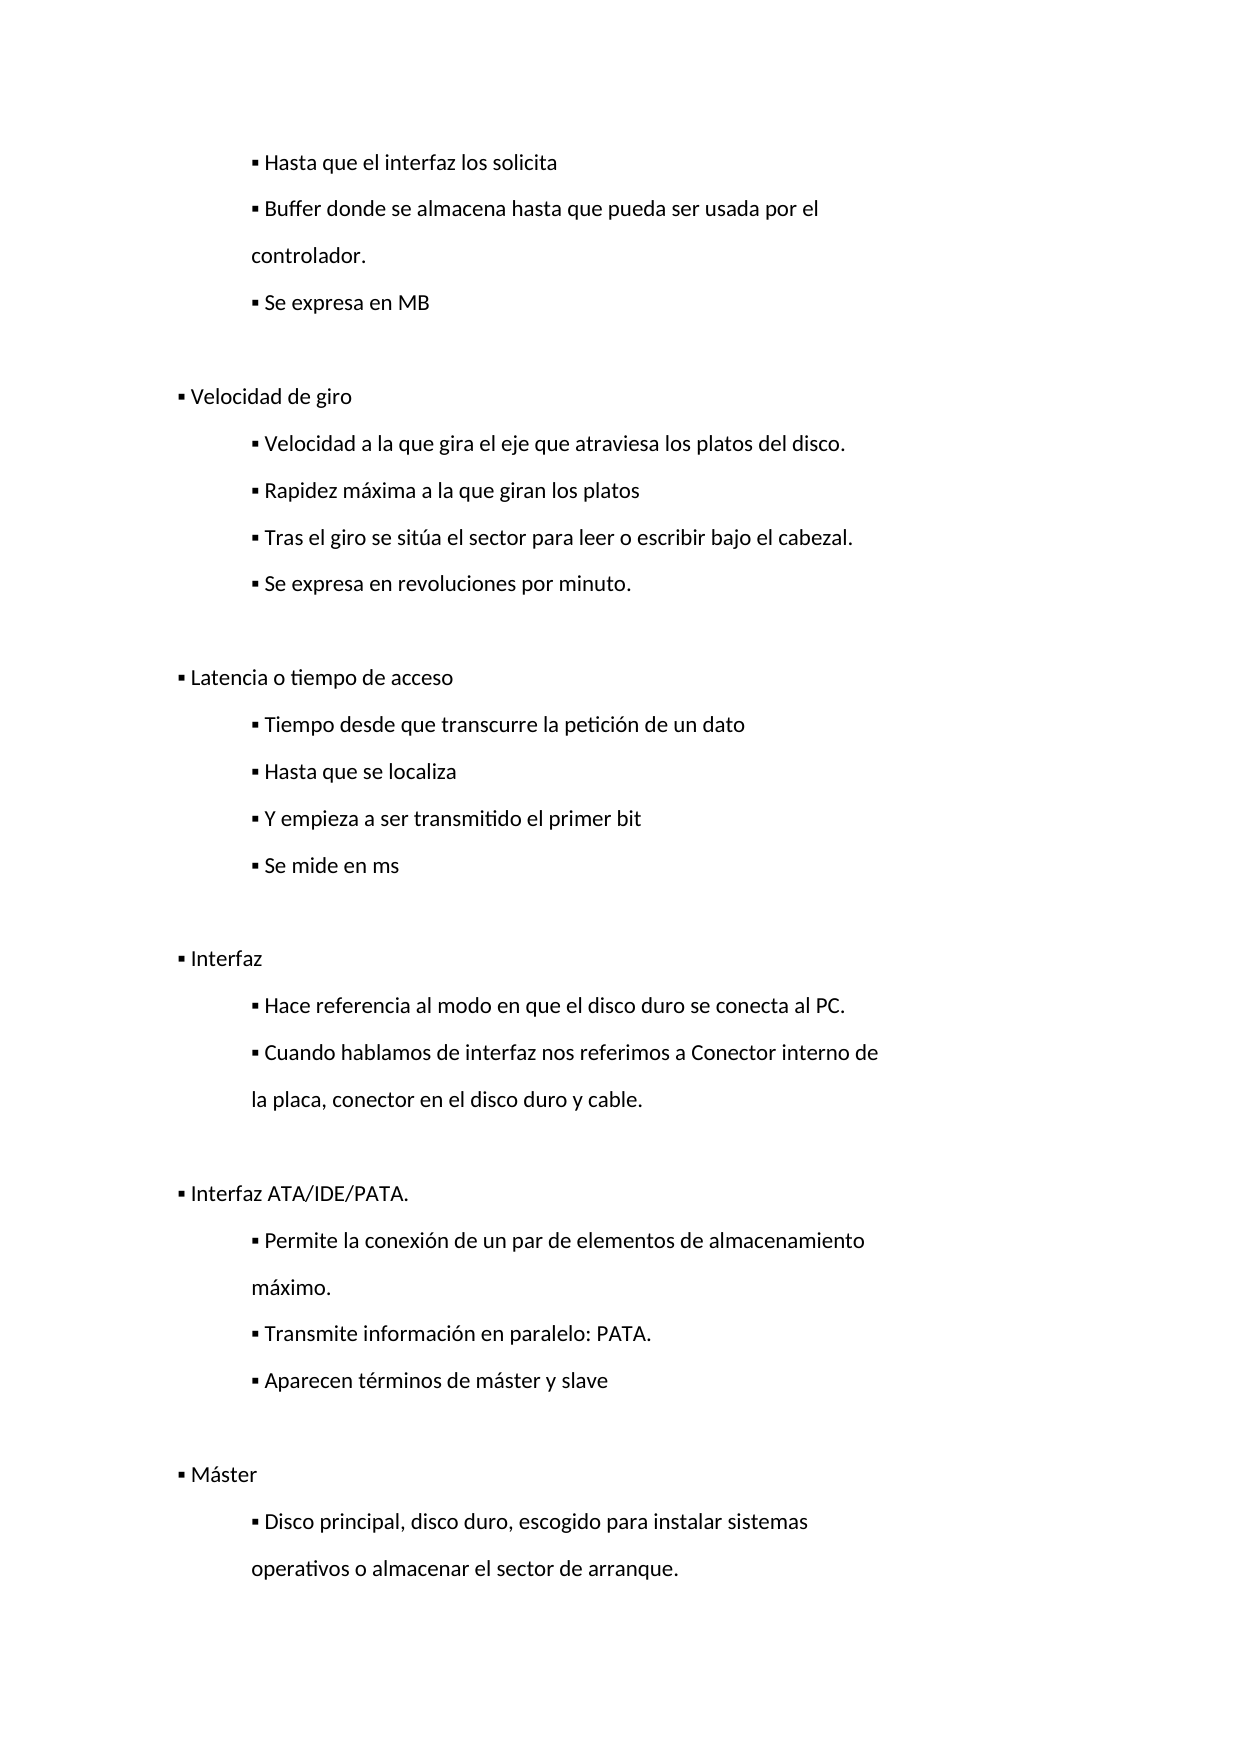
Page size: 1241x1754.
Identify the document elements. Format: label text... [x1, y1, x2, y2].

text ▪ Permite la conexión de un par de elementos de almacenamiento [177, 1226, 1063, 1254]
text ▪ Hace referencia al modo en que el disco duro se conecta al PC. [177, 991, 1063, 1019]
text ▪ Máster [177, 1460, 1063, 1488]
text ▪ Transmite información en paralelo: PATA. [177, 1319, 1063, 1347]
text ▪ Velocidad de giro [177, 382, 1063, 410]
text ▪ Latencia o tiempo de acceso [177, 663, 1063, 691]
text la placa, conector en el disco duro y cable. [177, 1085, 1063, 1113]
text ▪ Velocidad a la que gira el eje que atraviesa los platos del disco. [177, 429, 1063, 457]
text ▪ Cuando hablamos de interfaz nos referimos a Conector interno de [177, 1038, 1063, 1066]
text ▪ Se mide en ms [177, 851, 1063, 879]
text máximo. [177, 1273, 1063, 1301]
text ▪ Buffer donde se almacena hasta que pueda ser usada por el [177, 194, 1063, 222]
text ▪ Y empieza a ser transmitido el primer bit [177, 804, 1063, 832]
text controlador. [177, 241, 1063, 269]
text ▪ Tras el giro se sitúa el sector para leer o escribir bajo el cabezal. [177, 523, 1063, 551]
text ▪ Interfaz ATA/IDE/PATA. [177, 1179, 1063, 1207]
text ▪ Rapidez máxima a la que giran los platos [177, 476, 1063, 504]
text operativos o almacenar el sector de arranque. [177, 1554, 1063, 1582]
text ▪ Tiempo desde que transcurre la petición de un dato [177, 710, 1063, 738]
text ▪ Se expresa en revoluciones por minuto. [177, 569, 1063, 597]
text ▪ Interfaz [177, 944, 1063, 972]
text ▪ Aparecen términos de máster y slave [177, 1366, 1063, 1394]
text ▪ Hasta que el interfaz los solicita [177, 148, 1063, 176]
text ▪ Disco principal, disco duro, escogido para instalar sistemas [177, 1507, 1063, 1535]
text ▪ Se expresa en MB [177, 288, 1063, 316]
text ▪ Hasta que se localiza [177, 757, 1063, 785]
